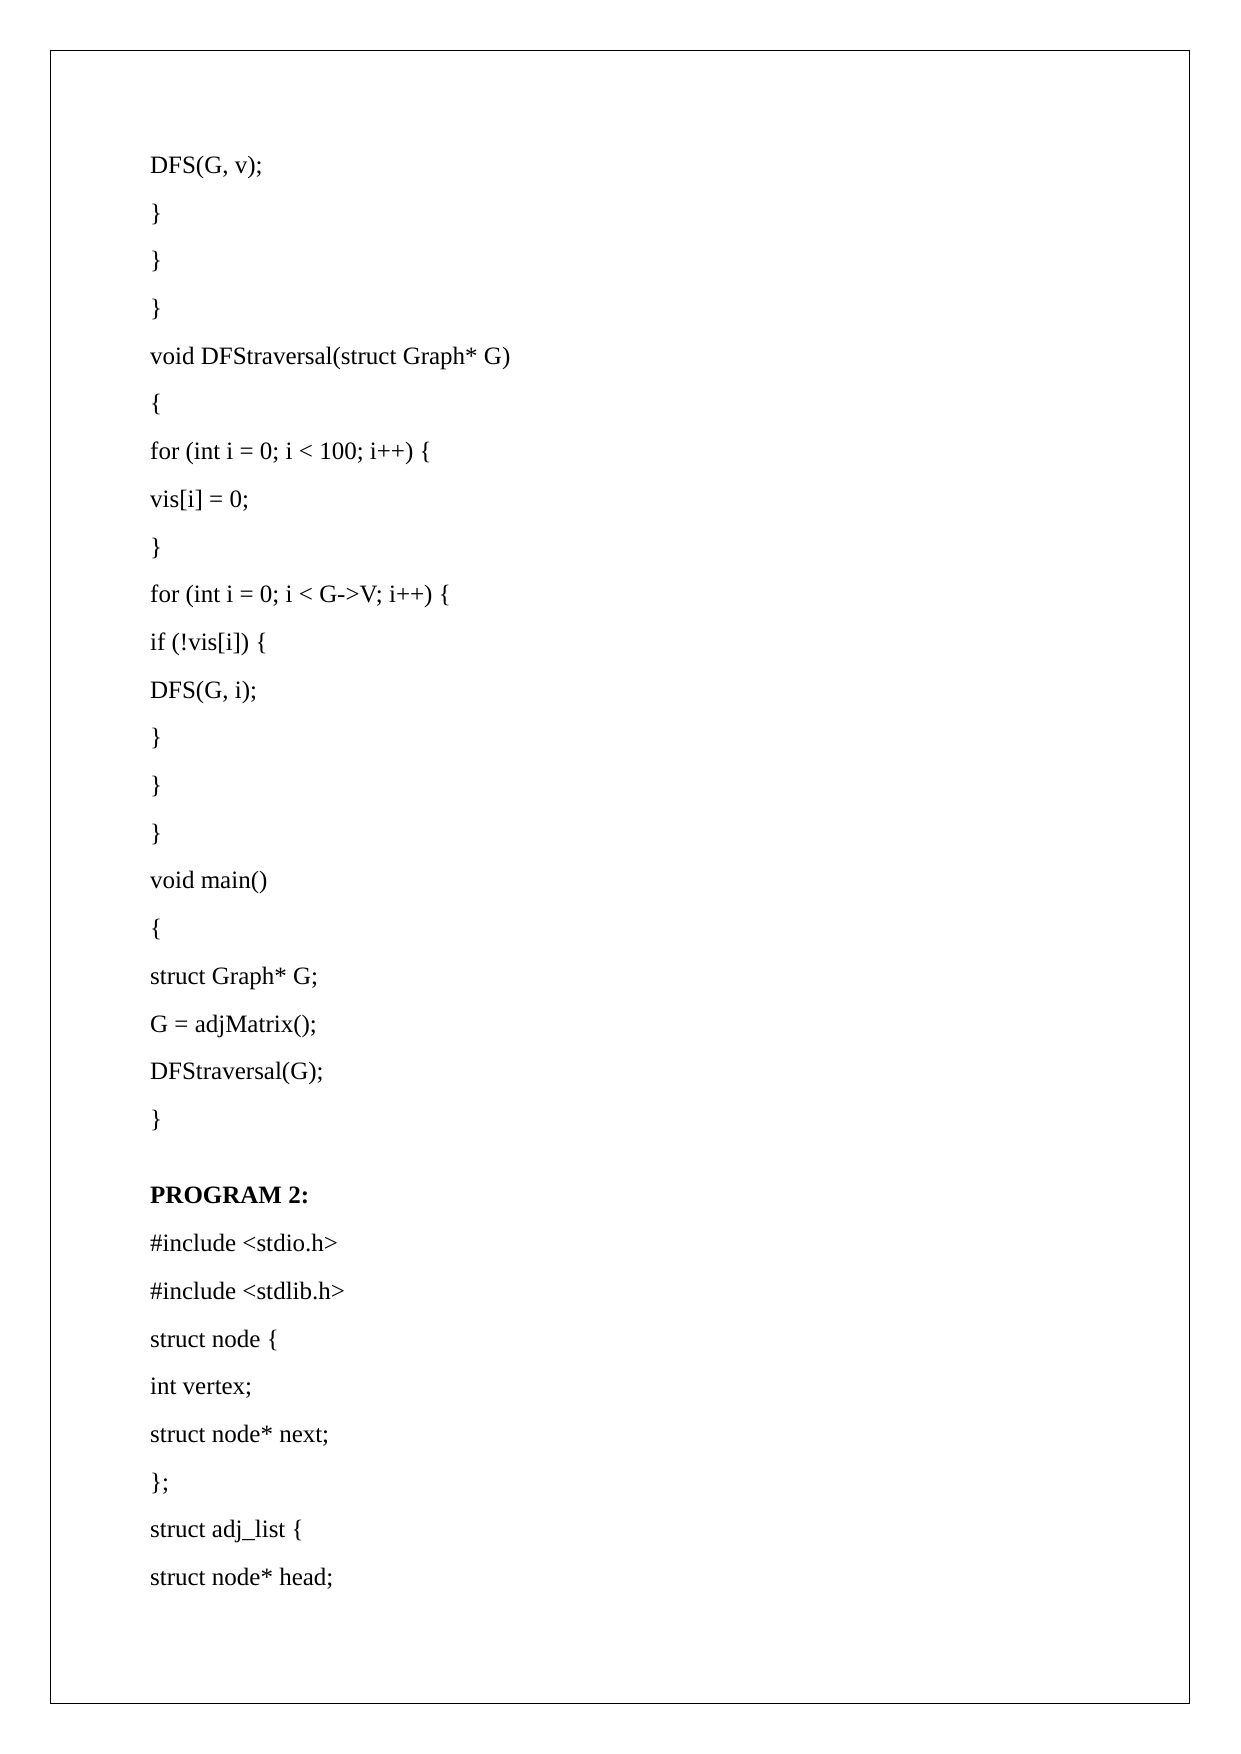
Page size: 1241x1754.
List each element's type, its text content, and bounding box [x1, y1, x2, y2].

text } [150, 293, 1090, 322]
text DFStraversal(G); [150, 1056, 1090, 1085]
text } [150, 245, 1090, 274]
text PROGRAM 2: [150, 1181, 1090, 1209]
text int vertex; [150, 1371, 1090, 1400]
text vis[i] = 0; [150, 484, 1090, 513]
text struct node* next; [150, 1419, 1090, 1448]
text struct node { [150, 1324, 1090, 1352]
text { [150, 913, 1090, 942]
text } [150, 532, 1090, 560]
text } [150, 722, 1090, 751]
text DFS(G, v); [150, 150, 1090, 179]
text DFS(G, i); [150, 675, 1090, 703]
text void DFStraversal(struct Graph* G) [150, 341, 1090, 369]
text struct Graph* G; [150, 961, 1090, 990]
text if (!vis[i]) { [150, 627, 1090, 656]
text struct node* head; [150, 1562, 1090, 1591]
text }; [150, 1467, 1090, 1496]
text for (int i = 0; i < G->V; i++) { [150, 579, 1090, 608]
text } [150, 1104, 1090, 1133]
text } [150, 198, 1090, 226]
text #include <stdlib.h> [150, 1276, 1090, 1305]
text struct adj_list { [150, 1514, 1090, 1543]
text void main() [150, 866, 1090, 894]
text } [150, 818, 1090, 847]
text } [150, 770, 1090, 799]
text { [150, 388, 1090, 417]
text for (int i = 0; i < 100; i++) { [150, 436, 1090, 465]
text G = adjMatrix(); [150, 1009, 1090, 1037]
text #include <stdio.h> [150, 1228, 1090, 1257]
